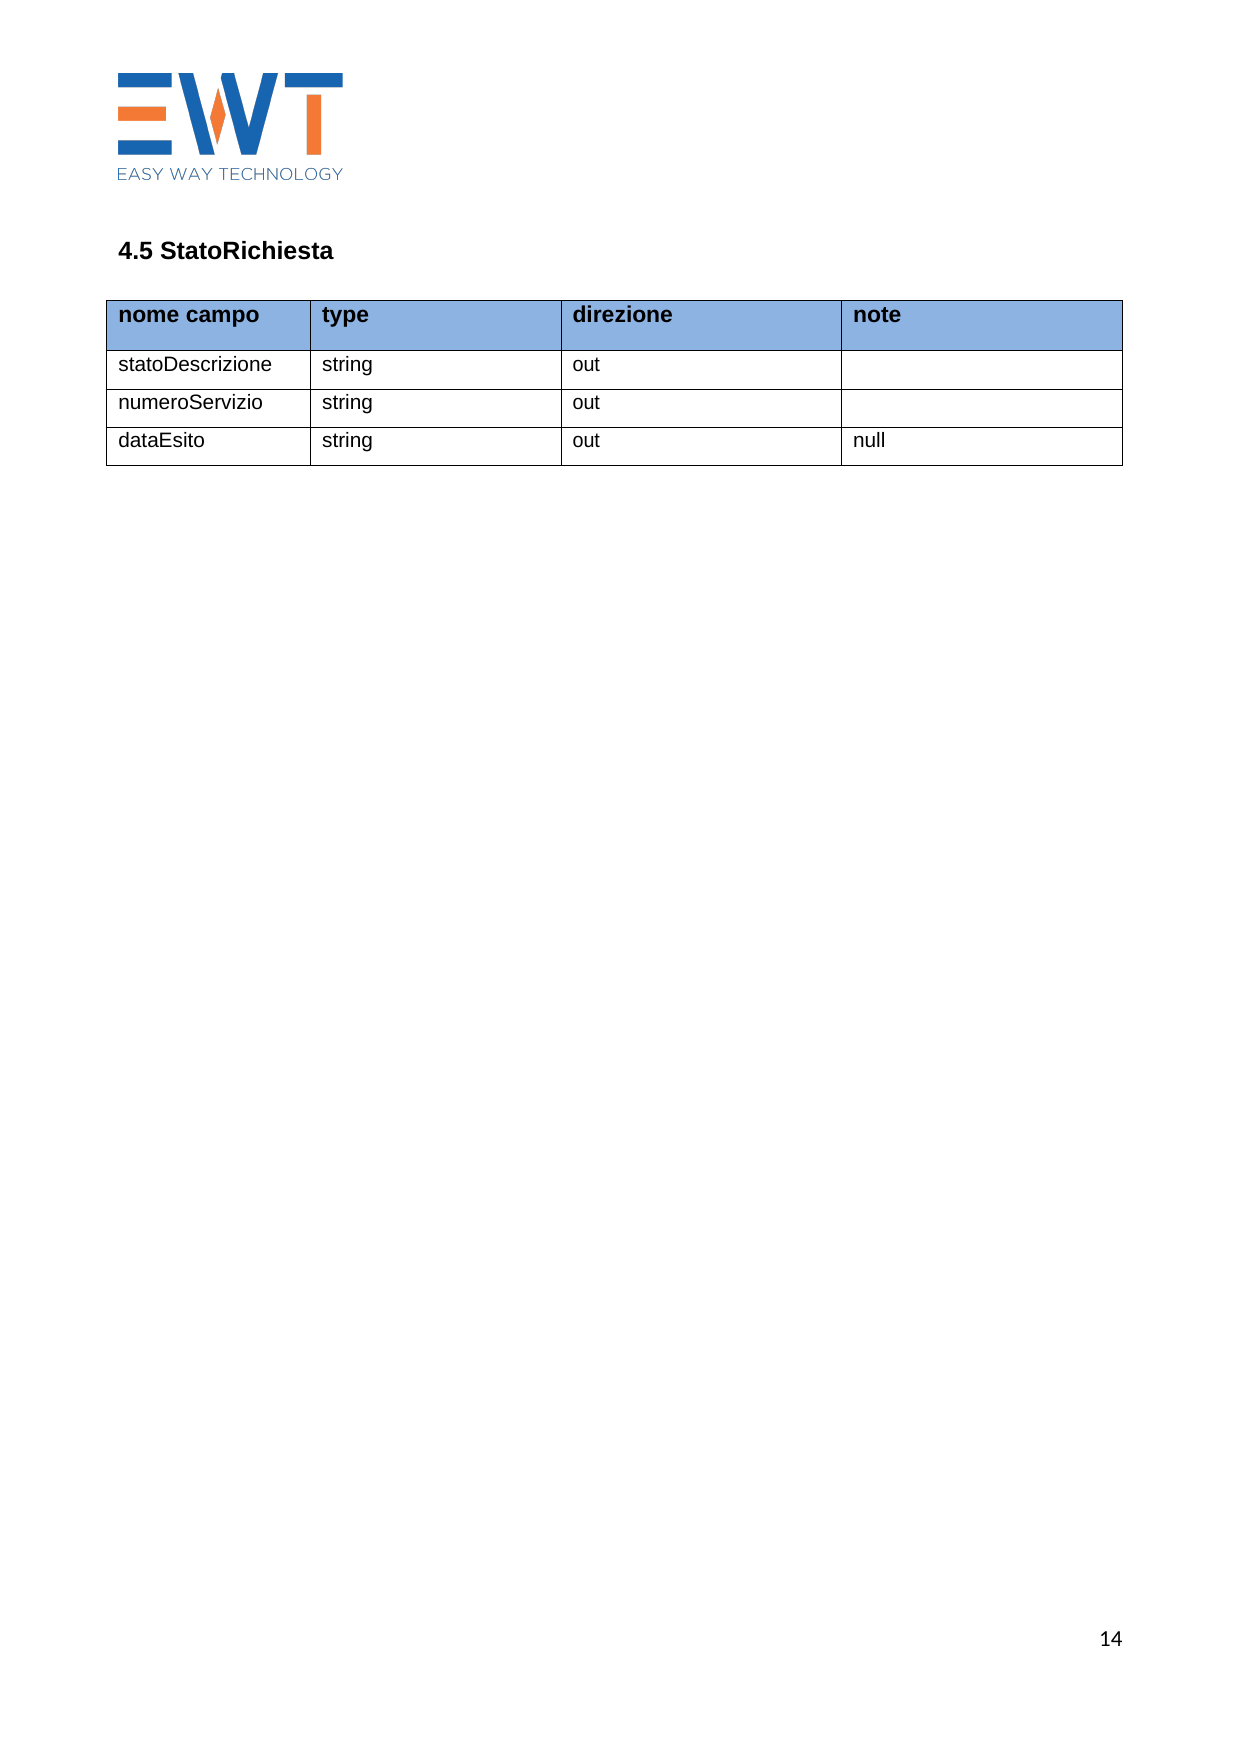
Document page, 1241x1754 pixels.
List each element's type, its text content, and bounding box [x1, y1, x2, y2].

picture [118, 73, 343, 180]
table_cell out [562, 428, 841, 465]
table_header note [842, 301, 1122, 350]
table_header nome campo [107, 301, 310, 350]
table_cell string [311, 351, 561, 388]
table_cell string [311, 428, 561, 465]
table_cell [842, 351, 1122, 388]
table_cell numeroServizio [107, 390, 310, 427]
table_cell out [562, 351, 841, 388]
text 4.5 StatoRichiesta [118, 236, 1122, 265]
table_cell string [311, 390, 561, 427]
table_cell dataEsito [107, 428, 310, 465]
table_cell null [842, 428, 1122, 465]
table_cell statoDescrizione [107, 351, 310, 388]
table_header type [311, 301, 561, 350]
table_cell [842, 390, 1122, 427]
table_header direzione [562, 301, 841, 350]
table_cell out [562, 390, 841, 427]
